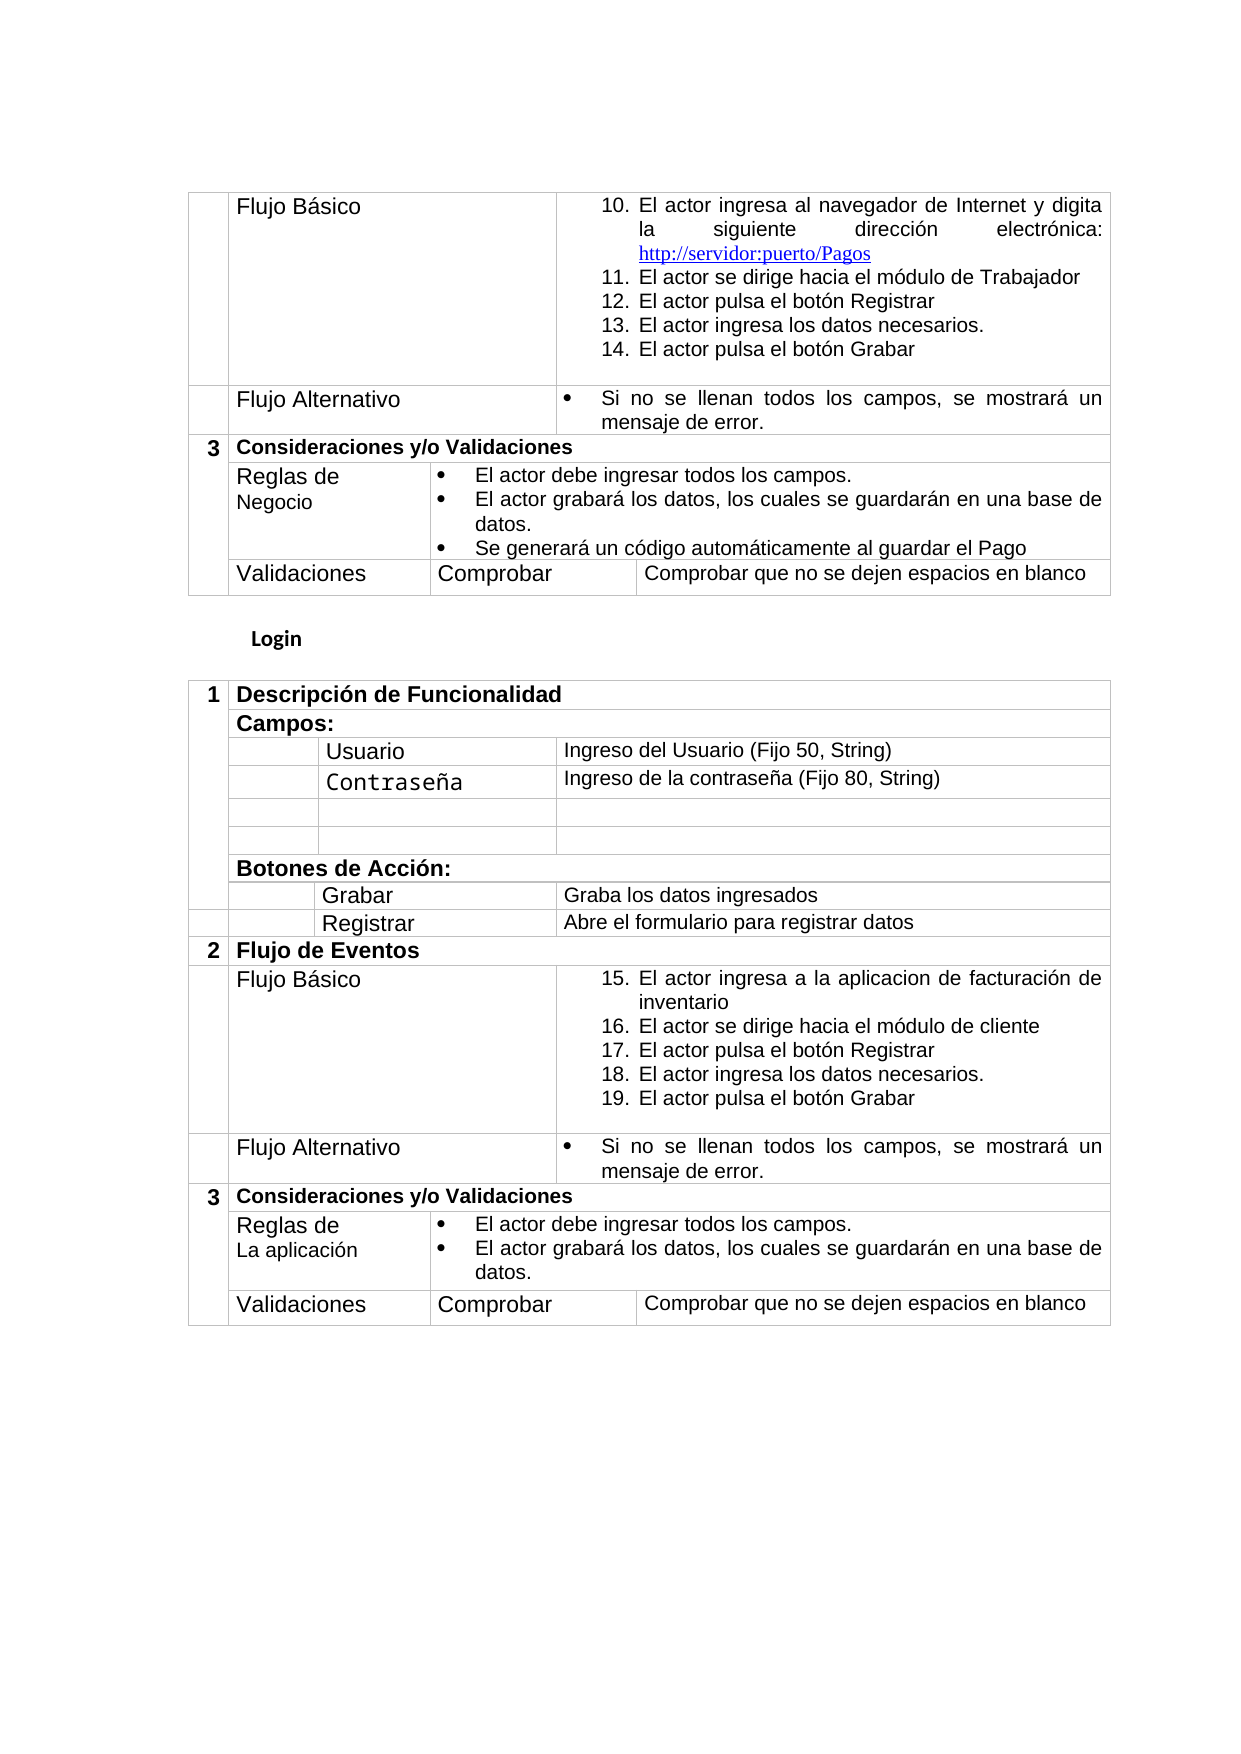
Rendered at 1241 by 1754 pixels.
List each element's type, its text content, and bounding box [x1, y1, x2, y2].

table_cell [189, 386, 228, 434]
table_cell Validaciones [229, 560, 430, 595]
table_cell [189, 1134, 228, 1182]
table_cell Flujo Alternativo [229, 1134, 556, 1182]
table_header Descripción de Funcionalidad [229, 681, 1110, 708]
table_cell 3 [189, 435, 228, 595]
table_cell Comprobar que no se dejen espacios en blanco [637, 560, 1110, 595]
table_cell Botones de Acción: [229, 855, 1110, 881]
table_cell [229, 883, 314, 909]
table_cell Comprobar [431, 560, 636, 595]
table_cell Flujo Alternativo [229, 386, 556, 434]
table_cell Flujo Básico [229, 966, 556, 1133]
table_cell Flujo Básico [229, 193, 556, 385]
text Login [251, 624, 1122, 652]
table_cell Comprobar que no se dejen espacios en blanco [637, 1291, 1110, 1325]
table_cell Abre el formulario para registrar datos [557, 910, 1110, 936]
table_cell [189, 193, 228, 385]
table_cell Usuario [319, 738, 556, 765]
table_cell Grabar [315, 883, 556, 909]
table_cell Consideraciones y/o Validaciones [229, 1184, 1110, 1211]
table_cell [189, 910, 228, 936]
table_cell 2 [189, 937, 228, 964]
table_cell [229, 827, 318, 854]
table_cell Contraseña [319, 766, 556, 797]
table_cell El actor ingresa a la aplicacion de facturación de inventario El actor se dirige hacia el módulo de cliente El actor pulsa el botón Registrar El actor ingresa los datos necesarios. El actor pulsa el botón Grabar [557, 966, 1110, 1133]
table_cell Reglas de Negocio [229, 463, 430, 559]
table_cell [229, 910, 314, 936]
table_cell 3 [189, 1184, 228, 1325]
table_cell Registrar [315, 910, 556, 936]
table_cell [557, 827, 1110, 854]
table_cell Ingreso del Usuario (Fijo 50, String) [557, 738, 1110, 765]
table_cell El actor debe ingresar todos los campos. El actor grabará los datos, los cuales se guardarán en una base de datos. [431, 1212, 1110, 1289]
table_cell [229, 799, 318, 826]
table_cell Si no se llenan todos los campos, se mostrará un mensaje de error. [557, 1134, 1110, 1182]
table_cell El actor debe ingresar todos los campos. El actor grabará los datos, los cuales se guardarán en una base de datos. Se generará un código automáticamente al guardar el Pago [431, 463, 1110, 559]
table_cell Si no se llenan todos los campos, se mostrará un mensaje de error. [557, 386, 1110, 434]
table_cell [229, 738, 318, 765]
table_cell El actor ingresa al navegador de Internet y digita la siguiente dirección electrónica: http://servidor:puerto/Pagos El actor se dirige hacia el módulo de Trabajador El actor pulsa el botón Registrar El actor ingresa los datos necesarios. El actor pulsa el botón Grabar [557, 193, 1110, 385]
table_cell [189, 966, 228, 1133]
table_cell Comprobar [431, 1291, 636, 1325]
table_cell Reglas de La aplicación [229, 1212, 430, 1289]
table_cell Graba los datos ingresados [557, 883, 1110, 909]
table_cell Ingreso de la contraseña (Fijo 80, String) [557, 766, 1110, 797]
table_cell Consideraciones y/o Validaciones [229, 435, 1110, 462]
table_cell Validaciones [229, 1291, 430, 1325]
table_cell [319, 827, 556, 854]
table_cell Flujo de Eventos [229, 937, 1110, 964]
table_cell [319, 799, 556, 826]
table_cell Campos: [229, 710, 1110, 737]
table_header 1 [189, 681, 228, 909]
table_cell [229, 766, 318, 797]
table_cell [557, 799, 1110, 826]
